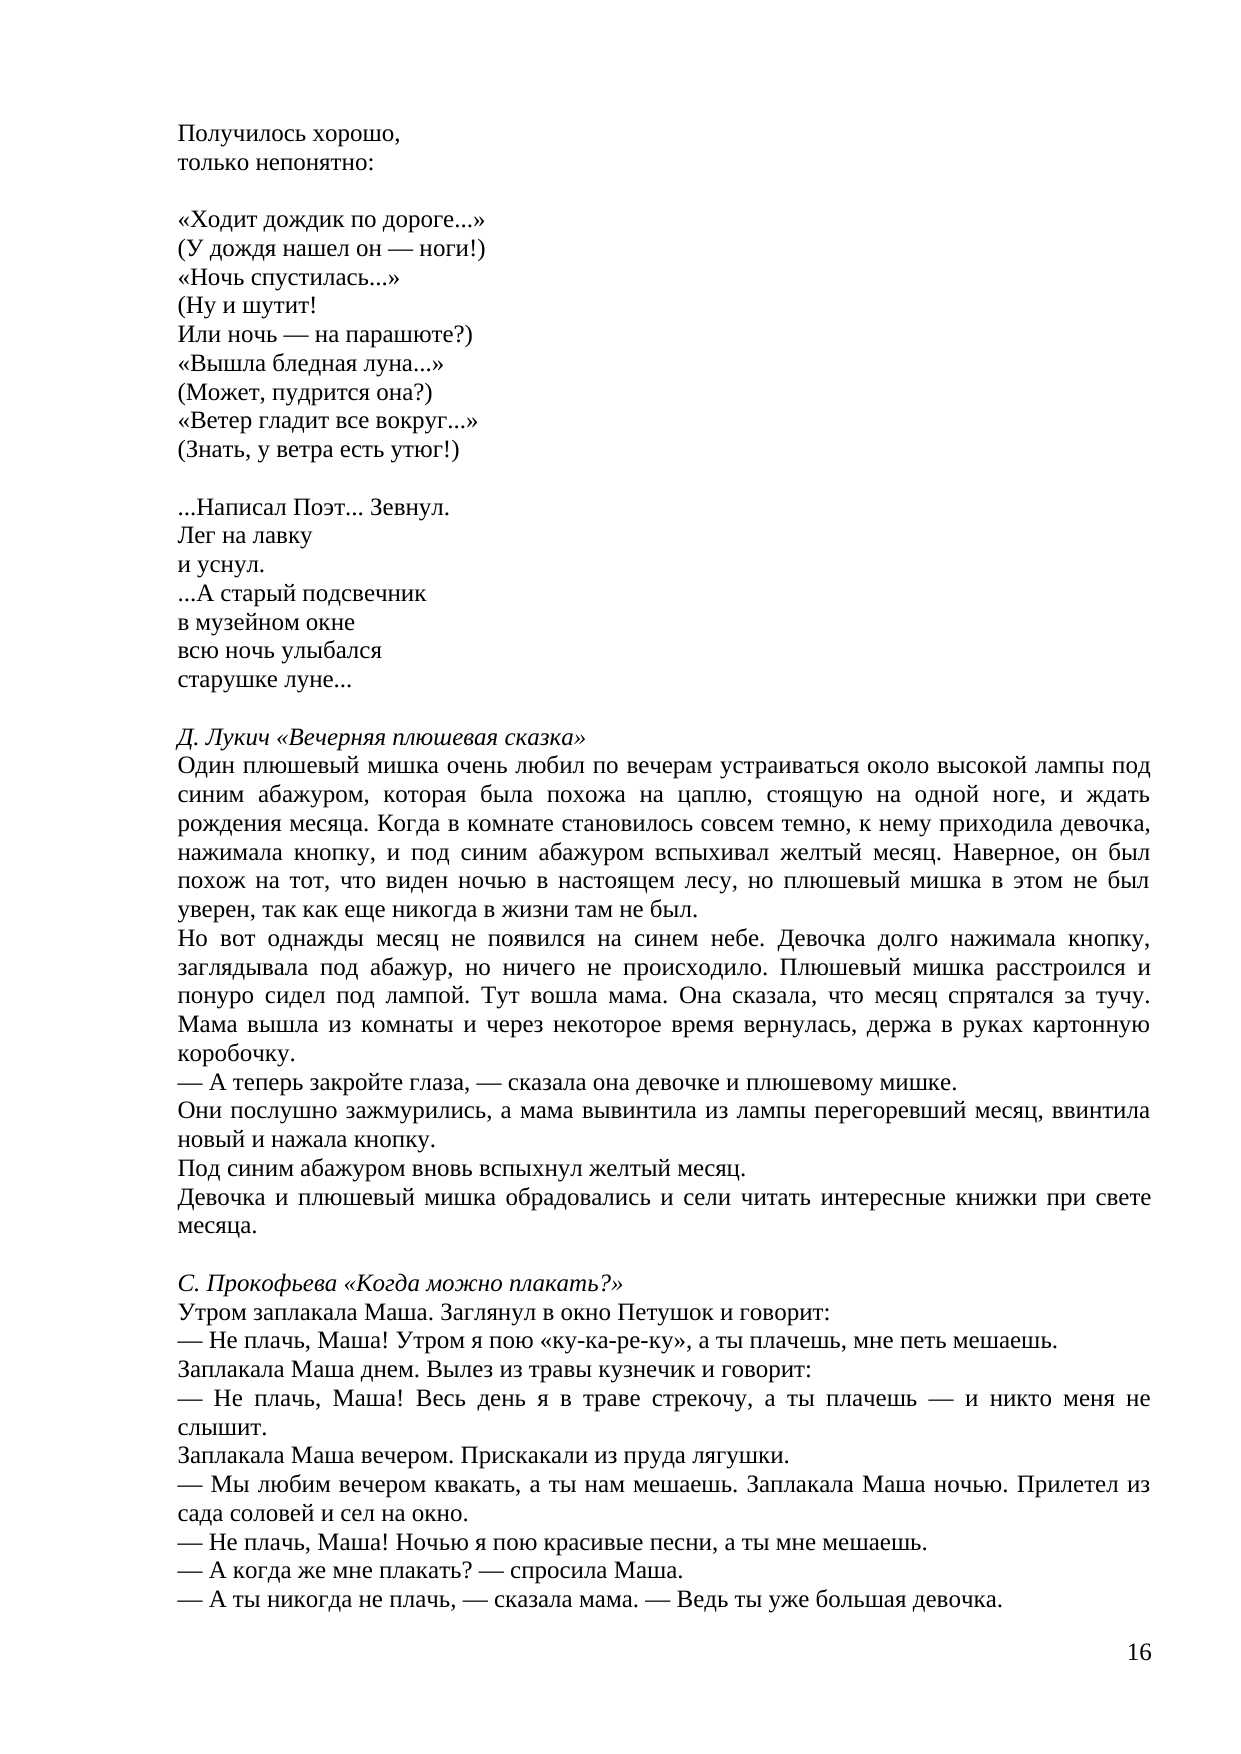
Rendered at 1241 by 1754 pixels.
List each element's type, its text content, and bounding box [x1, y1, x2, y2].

text старушке луне... [177, 664, 1152, 693]
text Заплакала Маша вечером. Прискакали из пруда лягушки. [177, 1441, 1152, 1469]
text — А когда же мне плакать? — спросила Маша. [177, 1556, 1152, 1584]
text С. Прокофьева «Когда можно плакать?» [177, 1268, 1152, 1297]
text Один плюшевый мишка очень любил по вечерам устраиваться около высокой лампы под синим абажуром, которая была похожа на цаплю, стоящую на одной ноге, и ждать рождения месяца. Когда в комнате становилось совсем темно, к нему приходила девочка, нажимала кнопку, и под синим абажуром вспыхивал желтый месяц. Наверное, он был похож на тот, что виден ночью в настоящем лесу, но плюшевый мишка в этом не был уверен, так как еще никогда в жизни там не был. [177, 751, 1152, 923]
text (Знать, у ветра есть утюг!) [177, 434, 1152, 463]
text Получилось хорошо, [177, 118, 1152, 147]
text — Мы любим вечером квакать, а ты нам мешаешь. Заплакала Маша ночью. Прилетел из сада соловей и сел на окно. [177, 1469, 1152, 1527]
text «Ветер гладит все вокруг...» [177, 406, 1152, 434]
text и уснул. [177, 549, 1152, 578]
text Но вот однажды месяц не появился на синем небе. Девочка долго нажимала кнопку, заглядывала под абажур, но ничего не происходило. Плюшевый мишка расстроился и понуро сидел под лампой. Тут вошла мама. Она сказала, что месяц спрятался за тучу. Мама вышла из комнаты и через некоторое время вернулась, держа в руках картонную коробочку. [177, 923, 1152, 1067]
text Под синим абажуром вновь вспыхнул желтый месяц. [177, 1153, 1152, 1182]
text — Не плачь, Маша! Ночью я пою красивые песни, а ты мне мешаешь. [177, 1527, 1152, 1556]
text — Не плачь, Маша! Утром я пою «ку-ка-ре-ку», а ты плачешь, мне петь мешаешь. [177, 1326, 1152, 1354]
text — А ты никогда не плачь, — сказала мама. — Ведь ты уже большая девочка. [177, 1584, 1152, 1613]
text (Может, пудрится она?) [177, 377, 1152, 406]
text всю ночь улыбался [177, 636, 1152, 664]
text Д. Лукич «Вечерняя плюшевая сказка» [177, 722, 1152, 751]
text «Вышла бледная луна...» [177, 348, 1152, 377]
text Лег на лавку [177, 521, 1152, 549]
text Девочка и плюшевый мишка обрадовались и сели читать интересные книжки при свете месяца. [177, 1182, 1152, 1239]
text в музейном окне [177, 607, 1152, 636]
text — Не плачь, Маша! Весь день я в траве стрекочу, а ты плачешь — и никто меня не слышит. [177, 1383, 1152, 1441]
text (У дождя нашел он — ноги!) [177, 233, 1152, 262]
text ...Написал Поэт... Зевнул. [177, 492, 1152, 521]
text (Ну и шутит! [177, 291, 1152, 319]
text ...А старый подсвечник [177, 578, 1152, 607]
text Они послушно зажмурились, а мама вывинтила из лампы перегоревший месяц, ввинтила новый и нажала кнопку. [177, 1096, 1152, 1153]
text «Ходит дождик по дороге...» [177, 204, 1152, 233]
text Или ночь — на парашюте?) [177, 319, 1152, 348]
text только непонятно: [177, 147, 1152, 176]
text Утром заплакала Маша. Заглянул в окно Петушок и говорит: [177, 1297, 1152, 1326]
text Заплакала Маша днем. Вылез из травы кузнечик и говорит: [177, 1354, 1152, 1383]
text «Ночь спустилась...» [177, 262, 1152, 291]
text — А теперь закройте глаза, — сказала она девочке и плюшевому мишке. [177, 1067, 1152, 1096]
